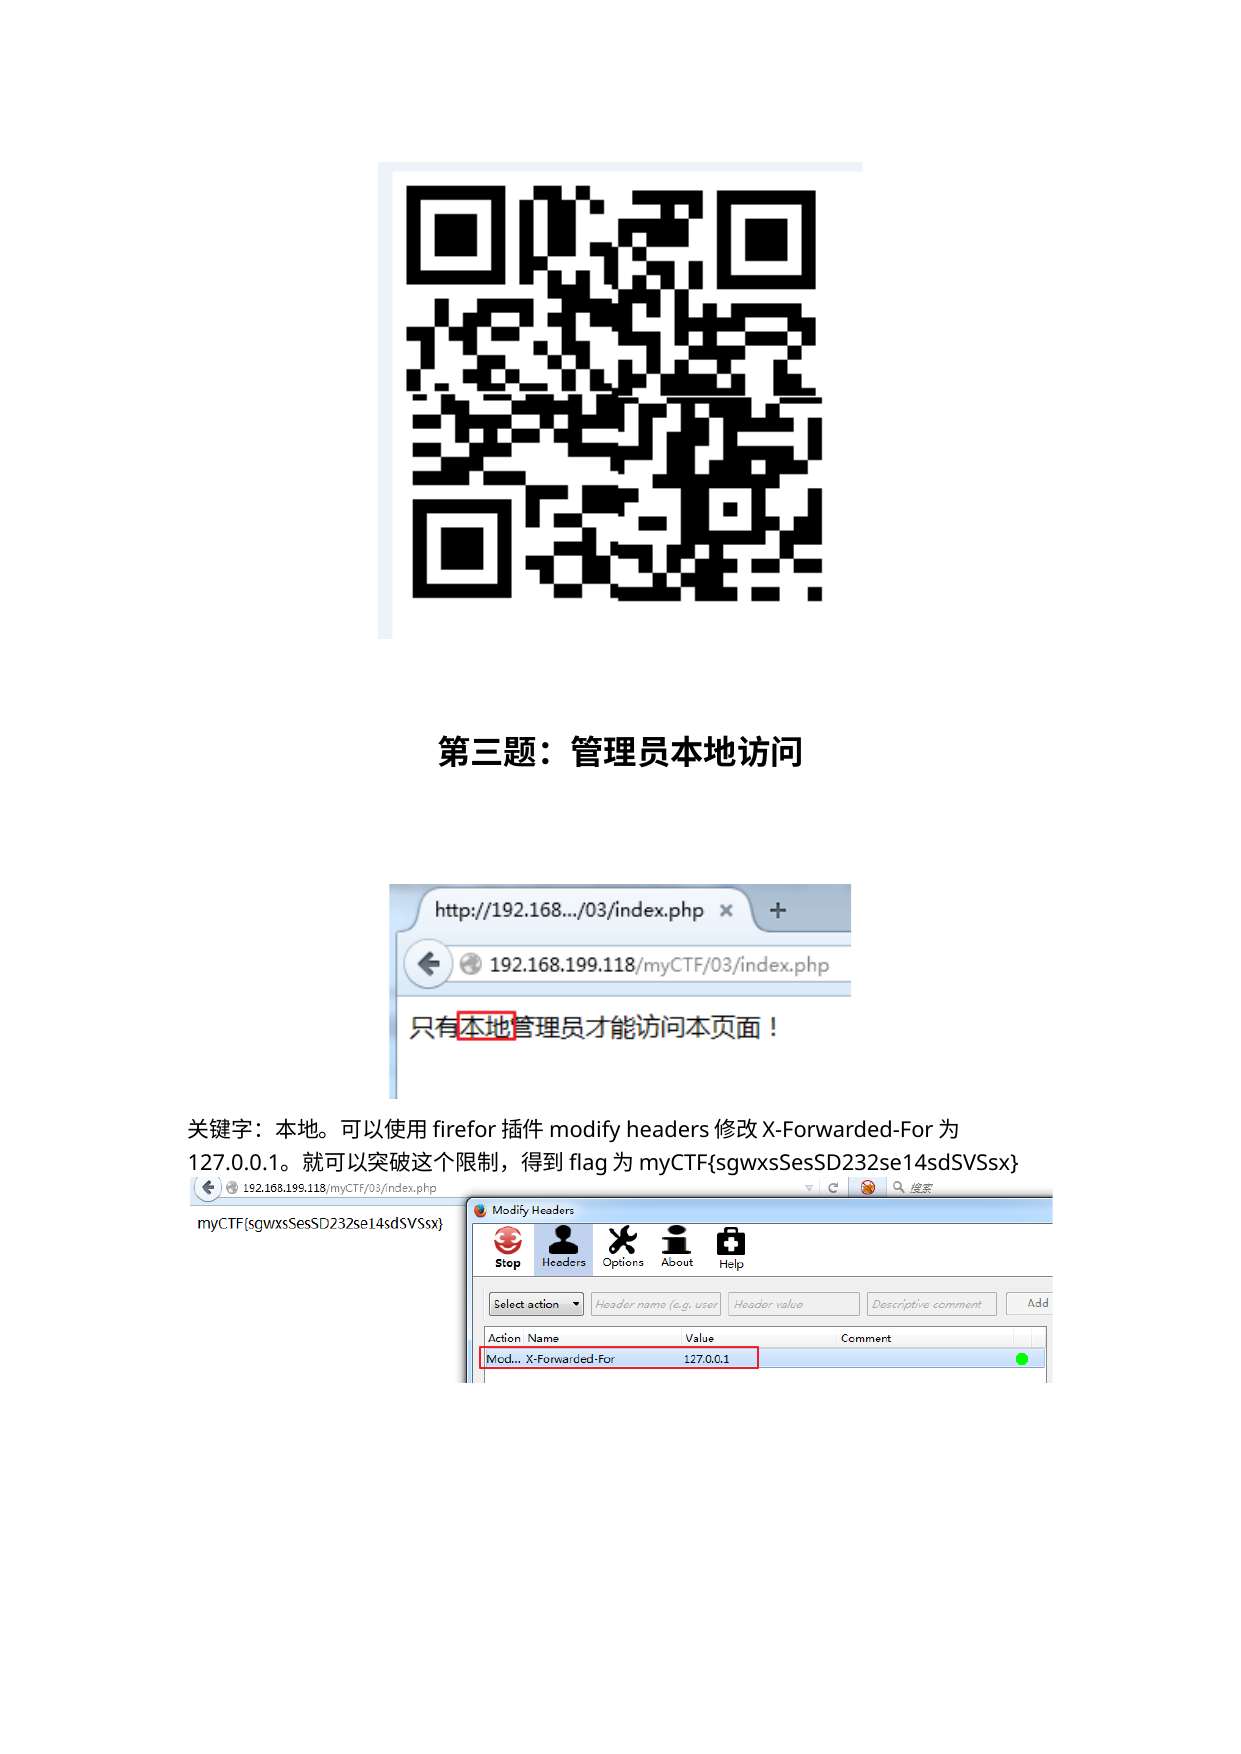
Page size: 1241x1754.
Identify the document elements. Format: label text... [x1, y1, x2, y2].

picture [377, 162, 863, 639]
text 关键字：本地。可以使用firefor插件modify headers修改X-Forwarded-For为127.0.0.1。就可以突破这个限制，得到flag为myCTF{sgwxsSesSD232se14sdSVSsx} [187, 1112, 1053, 1177]
picture [388, 884, 852, 1099]
picture [187, 1177, 1053, 1383]
subtitle 第三题：管理员本地访问 [187, 717, 1053, 782]
